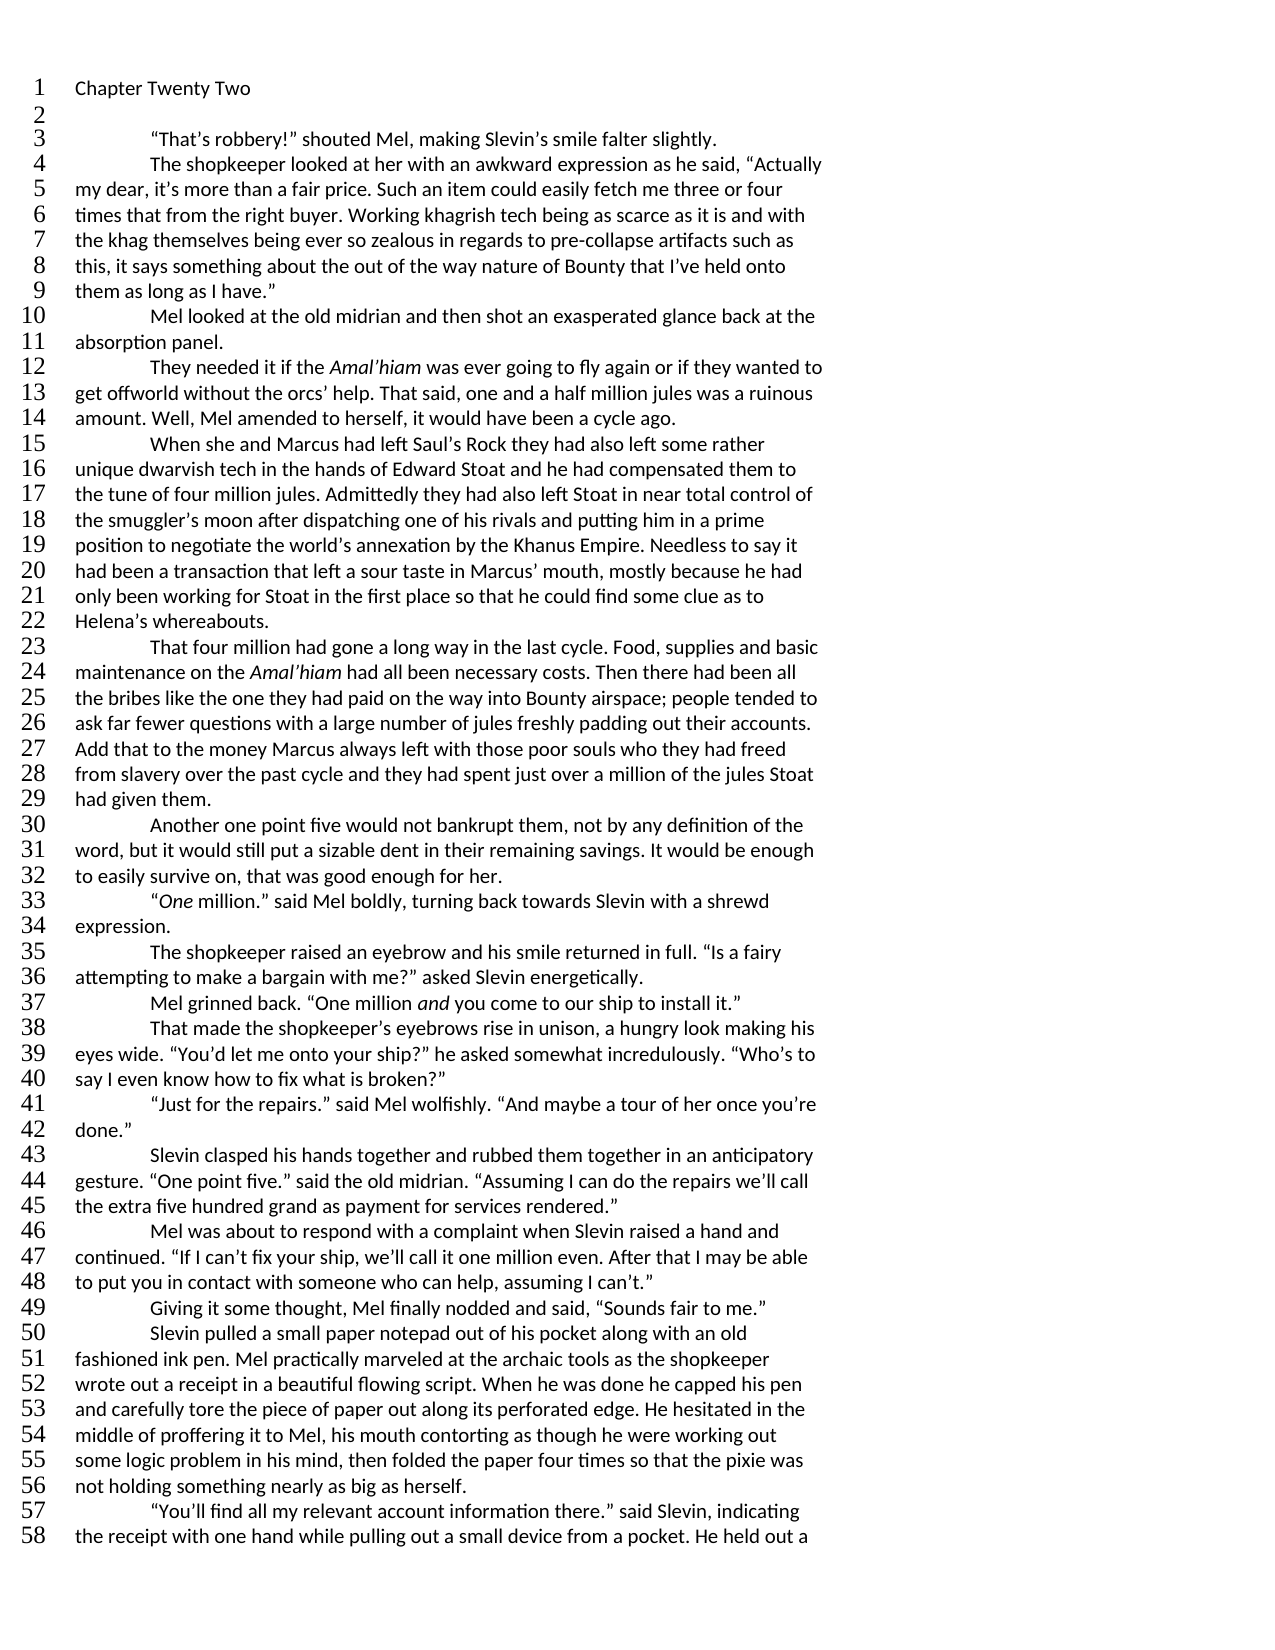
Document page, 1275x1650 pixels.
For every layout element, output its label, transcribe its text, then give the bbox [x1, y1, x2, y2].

text Mel was about to respond with a complaint when Slevin raised a hand and continued. “If I can’t fix your ship, we’ll call it one million even. After that I may be able to put you in contact with someone who can help, assuming I can’t.” [75, 1219, 825, 1295]
text The shopkeeper looked at her with an awkward expression as he said, “Actually my dear, it’s more than a fair price. Such an item could easily fetch me three or four times that from the right buyer. Working khagrish tech being as scarce as it is and with the khag themselves being ever so zealous in regards to pre-collapse artifacts such as this, it says something about the out of the way nature of Bounty that I’ve held onto them as long as I have.” [75, 151, 825, 304]
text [75, 1498, 825, 1549]
text That four million had gone a long way in the last cycle. Food, supplies and basic maintenance on the Amal’hiam had all been necessary costs. Then there had been all the bribes like the one they had paid on the way into Bounty airspace; people tended to ask far fewer questions with a large number of jules freshly padding out their accounts. Add that to the money Marcus always left with those poor souls who they had freed from slavery over the past cycle and they had spent just over a million of the jules Stoat had given them. [75, 634, 825, 812]
text That made the shopkeeper’s eyebrows rise in unison, a hungry look making his eyes wide. “You’d let me onto your ship?” he asked somewhat incredulously. “Who’s to say I even know how to fix what is broken?” [75, 1015, 825, 1092]
text Slevin pulled a small paper notepad out of his pocket along with an old fashioned ink pen. Mel practically marveled at the archaic tools as the shopkeeper wrote out a receipt in a beautiful flowing script. When he was done he capped his pen and carefully tore the piece of paper out along its perforated edge. He hesitated in the middle of proffering it to Mel, his mouth contorting as though he were working out some logic problem in his mind, then folded the paper four times so that the pixie was not holding something nearly as big as herself. [75, 1320, 825, 1498]
text Chapter Twenty Two [75, 75, 825, 100]
text “Just for the repairs.” said Mel wolfishly. “And maybe a tour of her once you’re done.” [75, 1092, 825, 1142]
text “That’s robbery!” shouted Mel, making Slevin’s smile falter slightly. [75, 126, 825, 151]
text Slevin clasped his hands together and rubbed them together in an anticipatory gesture. “One point five.” said the old midrian. “Assuming I can do the repairs we’ll call the extra five hundred grand as payment for services rendered.” [75, 1142, 825, 1219]
text They needed it if the Amal’hiam was ever going to fly again or if they wanted to get offworld without the orcs’ help. That said, one and a half million jules was a ruinous amount. Well, Mel amended to herself, it would have been a cycle ago. [75, 354, 825, 431]
text Mel grinned back. “One million and you come to our ship to install it.” [75, 990, 825, 1015]
text Giving it some thought, Mel finally nodded and said, “Sounds fair to me.” [75, 1295, 825, 1320]
text “One million.” said Mel boldly, turning back towards Slevin with a shrewd expression. [75, 888, 825, 939]
text Another one point five would not bankrupt them, not by any definition of the word, but it would still put a sizable dent in their remaining savings. It would be enough to easily survive on, that was good enough for her. [75, 812, 825, 888]
text When she and Marcus had left Saul’s Rock they had also left some rather unique dwarvish tech in the hands of Edward Stoat and he had compensated them to the tune of four million jules. Admittedly they had also left Stoat in near total control of the smuggler’s moon after dispatching one of his rivals and putting him in a prime position to negotiate the world’s annexation by the Khanus Empire. Needless to say it had been a transaction that left a sour taste in Marcus’ mouth, mostly because he had only been working for Stoat in the first place so that he could find some clue as to Helena’s whereabouts. [75, 431, 825, 634]
text The shopkeeper raised an eyebrow and his smile returned in full. “Is a fairy attempting to make a bargain with me?” asked Slevin energetically. [75, 939, 825, 990]
text Mel looked at the old midrian and then shot an exasperated glance back at the absorption panel. [75, 304, 825, 354]
